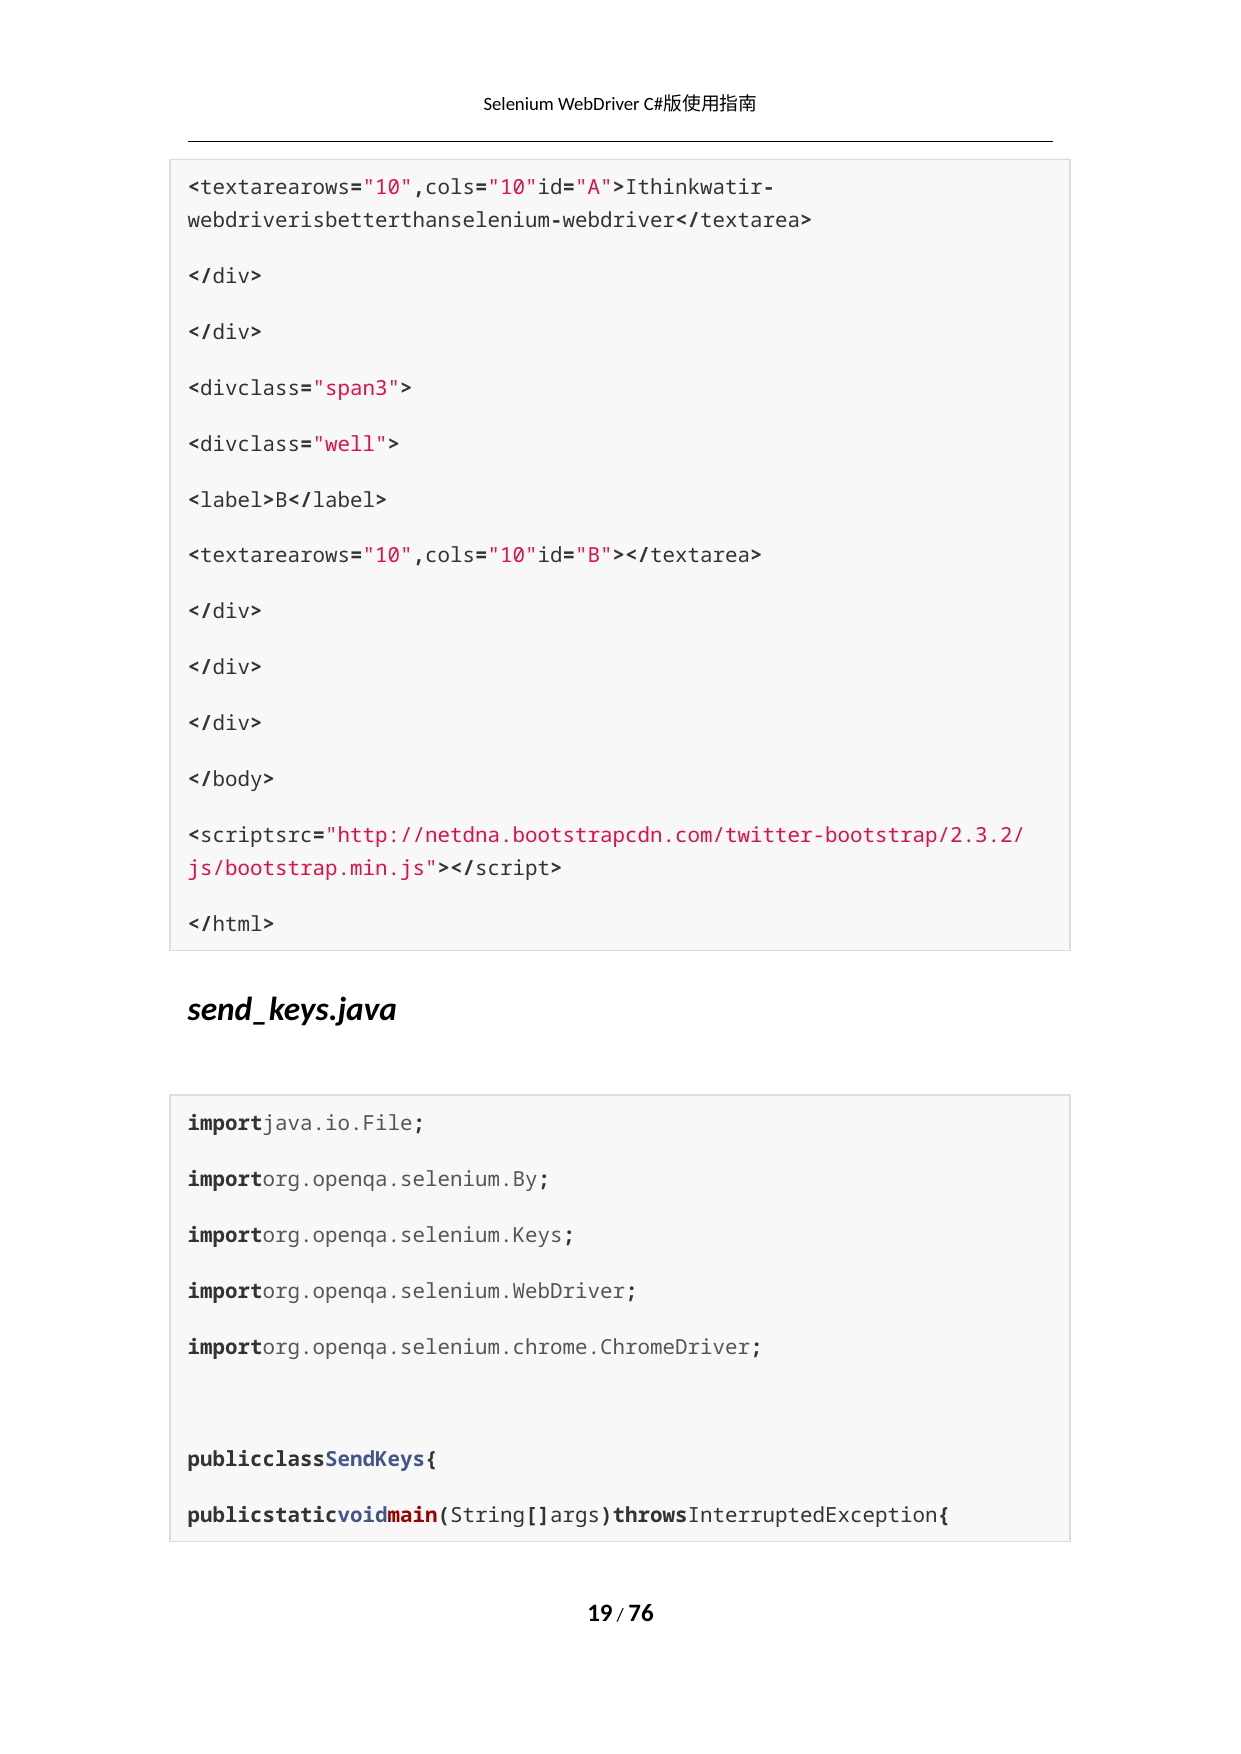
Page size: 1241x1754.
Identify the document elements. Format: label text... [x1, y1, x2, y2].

text importjava.io.File; [171, 1096, 1069, 1139]
text <textarearows="10",cols="10"id="A">Ithinkwatir-webdriverisbetterthanselenium-webdriver</textarea> [171, 160, 1069, 236]
text importorg.openqa.selenium.WebDriver; [171, 1262, 1069, 1307]
text </div> [171, 694, 1069, 739]
text importorg.openqa.selenium.Keys; [171, 1206, 1069, 1251]
text publicstaticvoidmain(String[]args)throwsInterruptedException{ [171, 1486, 1069, 1541]
text </body> [171, 750, 1069, 795]
text <label>B</label> [171, 471, 1069, 515]
text importorg.openqa.selenium.chrome.ChromeDriver; [171, 1318, 1069, 1363]
text publicclassSendKeys{ [171, 1430, 1069, 1474]
text importorg.openqa.selenium.By; [171, 1150, 1069, 1195]
text </div> [171, 303, 1069, 347]
text </div> [171, 247, 1069, 291]
text </div> [171, 583, 1069, 627]
text </div> [171, 638, 1069, 683]
text <textarearows="10",cols="10"id="B"></textarea> [171, 527, 1069, 571]
text <scriptsrc="http://netdna.bootstrapcdn.com/twitter-bootstrap/2.3.2/js/bootstrap.min.js"></script> [171, 806, 1069, 883]
text <divclass="span3"> [171, 359, 1069, 403]
text <divclass="well"> [171, 415, 1069, 459]
subtitle send_keys.java [187, 976, 1053, 1041]
text </html> [171, 895, 1069, 950]
